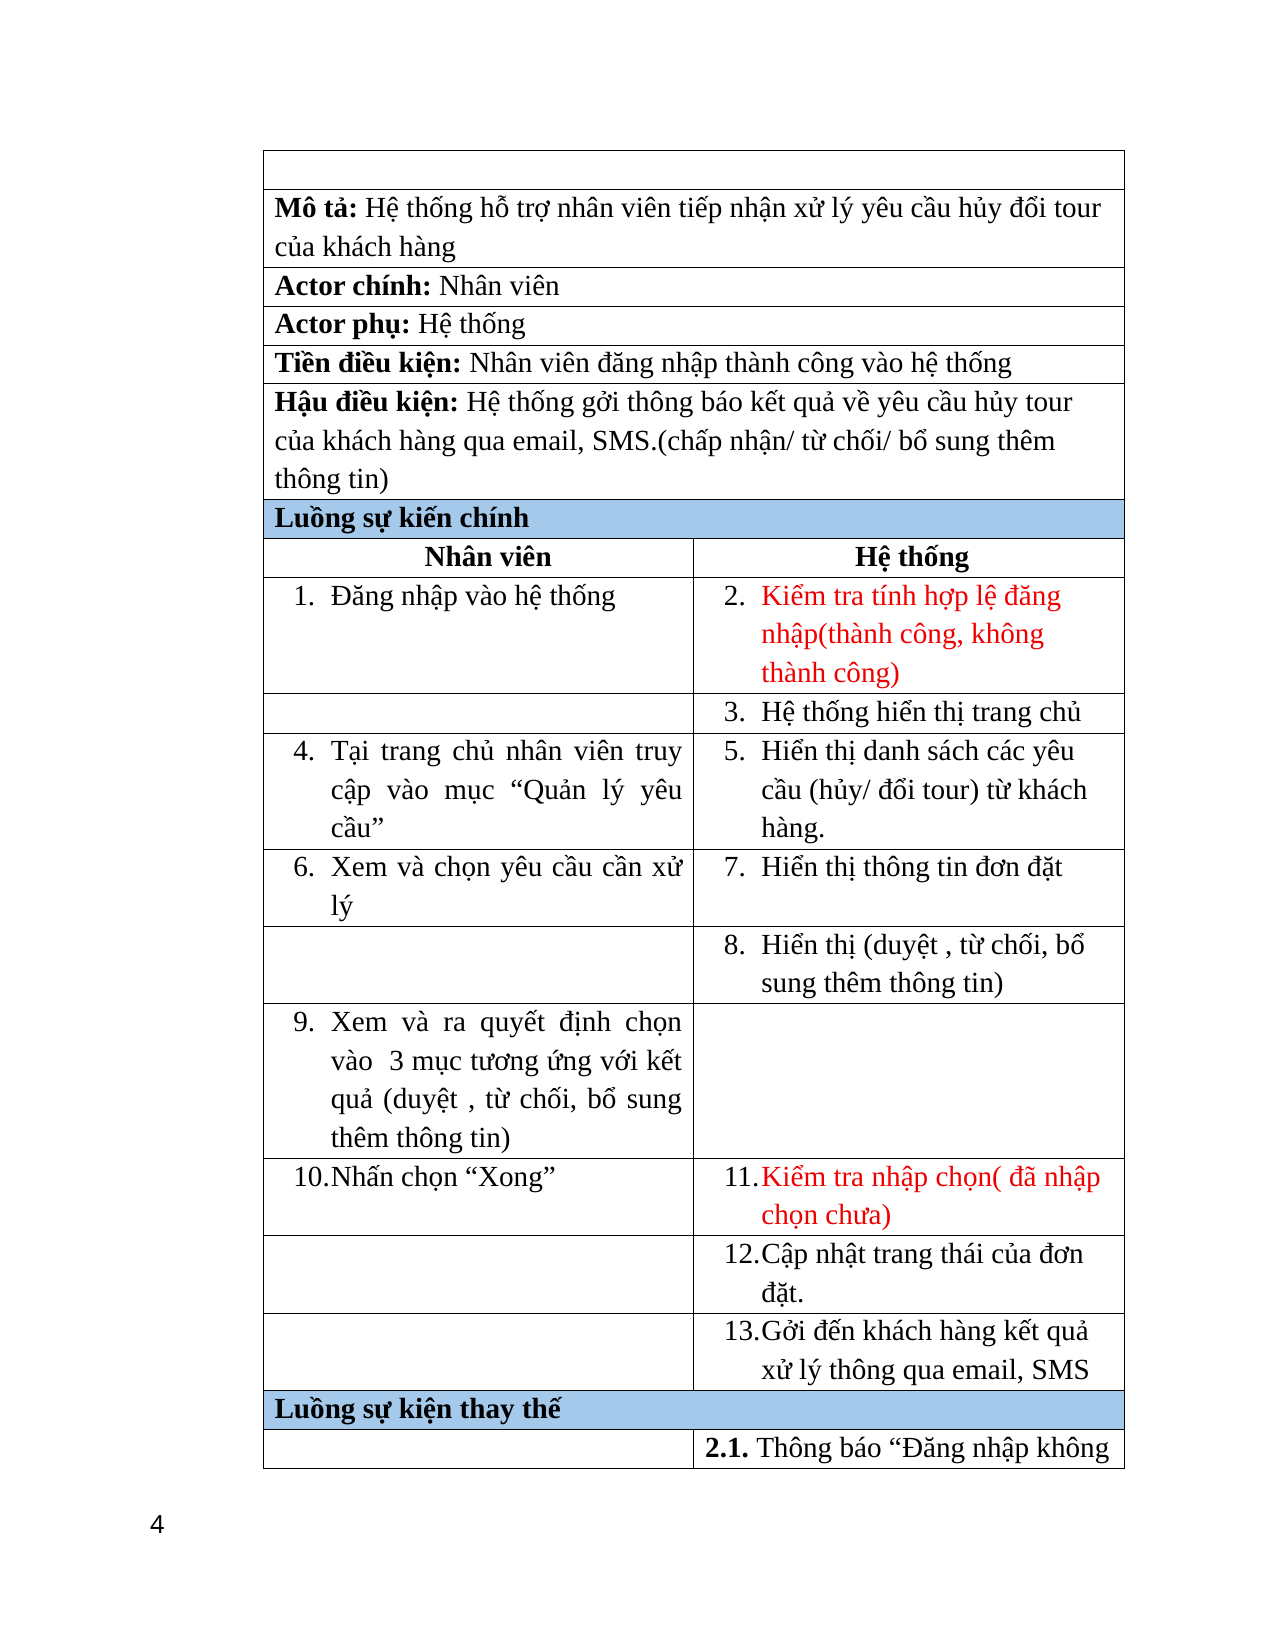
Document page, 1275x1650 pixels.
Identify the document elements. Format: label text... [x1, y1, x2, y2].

table_cell [694, 1004, 1124, 1158]
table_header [264, 151, 1124, 189]
table_cell Hiển thị (duyệt , từ chối, bổ sung thêm thông tin) [694, 927, 1124, 1003]
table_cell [694, 1430, 1124, 1468]
table_cell Kiểm tra tính hợp lệ đăng nhập(thành công, không thành công) [694, 578, 1124, 693]
table_cell Hệ thống [694, 539, 1124, 577]
table_cell [264, 1314, 693, 1390]
table_cell Actor chính: Nhân viên [264, 268, 1124, 306]
table_cell Tiền điều kiện: Nhân viên đăng nhập thành công vào hệ thống [264, 346, 1124, 383]
table_cell Actor phụ: Hệ thống [264, 307, 1124, 344]
table_cell Hiển thị danh sách các yêu cầu (hủy/ đổi tour) từ khách hàng. [694, 734, 1124, 848]
table_cell Gởi đến khách hàng kết quả xử lý thông qua email, SMS [694, 1314, 1124, 1390]
table_cell [264, 694, 693, 732]
table_cell Đăng nhập vào hệ thống [264, 578, 693, 693]
table_cell Hậu điều kiện: Hệ thống gởi thông báo kết quả về yêu cầu hủy tour của khách hàng qua email, SMS.(chấp nhận/ từ chối/ bổ sung thêm thông tin) [264, 384, 1124, 499]
table_cell Xem và chọn yêu cầu cần xử lý [264, 850, 693, 926]
table_cell Nhân viên [264, 539, 693, 577]
table_cell Cập nhật trang thái của đơn đặt. [694, 1236, 1124, 1312]
table_cell [264, 1430, 693, 1468]
table_cell Xem và ra quyết định chọn vào 3 mục tương ứng với kết quả (duyệt , từ chối, bổ sung thêm thông tin) [264, 1004, 693, 1158]
table_cell Nhấn chọn “Xong” [264, 1159, 693, 1235]
table_cell Hiển thị thông tin đơn đặt [694, 850, 1124, 926]
table_cell Luồng sự kiện thay thế [264, 1391, 1124, 1429]
table_cell Mô tả: Hệ thống hỗ trợ nhân viên tiếp nhận xử lý yêu cầu hủy đổi tour của khách hàng [264, 190, 1124, 267]
table_cell Kiểm tra nhập chọn( đã nhập chọn chưa) [694, 1159, 1124, 1235]
table_cell Tại trang chủ nhân viên truy cập vào mục “Quản lý yêu cầu” [264, 734, 693, 848]
table_cell [264, 927, 693, 1003]
table_cell Luồng sự kiến chính [264, 500, 1124, 538]
table_cell Hệ thống hiển thị trang chủ [694, 694, 1124, 732]
table_cell [264, 1236, 693, 1312]
